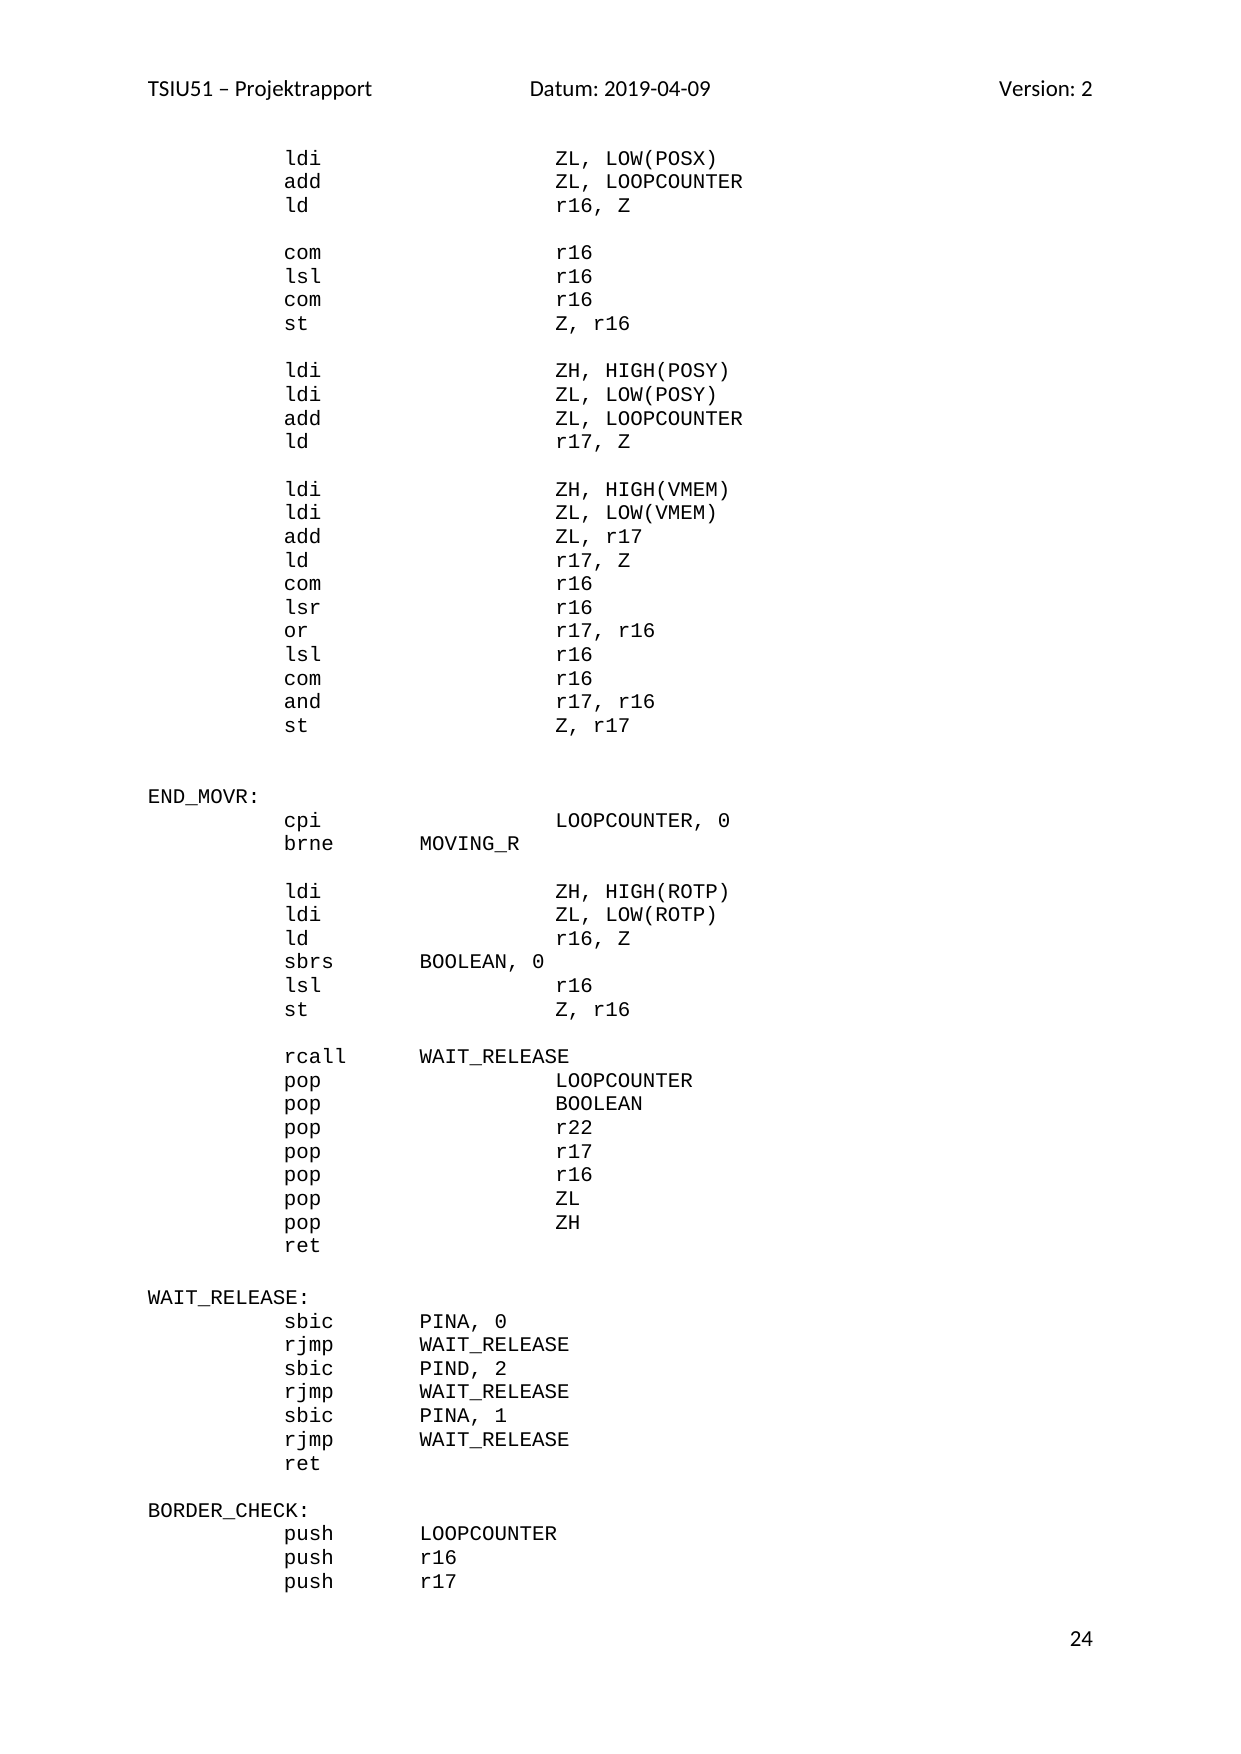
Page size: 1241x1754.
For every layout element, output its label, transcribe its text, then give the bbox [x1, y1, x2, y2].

text ret [148, 1235, 1093, 1259]
text ldi ZL, LOW(POSX) [148, 148, 1093, 171]
text ld r16, Z [148, 928, 1093, 952]
text rjmp WAIT_RELEASE [148, 1382, 1093, 1405]
text lsr r16 [148, 597, 1093, 621]
text and r17, r16 [148, 691, 1093, 715]
text push r17 [148, 1571, 1093, 1594]
text add ZL, LOOPCOUNTER [148, 171, 1093, 195]
text ldi ZL, LOW(VMEM) [148, 502, 1093, 526]
text st Z, r16 [148, 313, 1093, 337]
text com r16 [148, 242, 1093, 266]
text sbic PINA, 0 [148, 1311, 1093, 1334]
text pop r16 [148, 1164, 1093, 1188]
text st Z, r16 [148, 999, 1093, 1022]
text push LOOPCOUNTER [148, 1523, 1093, 1547]
text or r17, r16 [148, 621, 1093, 644]
text lsl r16 [148, 644, 1093, 668]
text rjmp WAIT_RELEASE [148, 1334, 1093, 1358]
text sbic PIND, 2 [148, 1358, 1093, 1382]
text pop ZL [148, 1188, 1093, 1212]
text pop r17 [148, 1141, 1093, 1164]
text push r16 [148, 1547, 1093, 1571]
text ld r17, Z [148, 431, 1093, 455]
text ld r17, Z [148, 549, 1093, 573]
text ret [148, 1452, 1093, 1476]
text cpi LOOPCOUNTER, 0 [148, 810, 1093, 833]
text com r16 [148, 573, 1093, 597]
text BORDER_CHECK: [148, 1500, 1093, 1523]
text add ZL, LOOPCOUNTER [148, 408, 1093, 431]
text pop LOOPCOUNTER [148, 1070, 1093, 1093]
text ldi ZH, HIGH(POSY) [148, 360, 1093, 384]
text pop r22 [148, 1117, 1093, 1141]
text ldi ZH, HIGH(ROTP) [148, 881, 1093, 904]
text sbrs BOOLEAN, 0 [148, 952, 1093, 975]
text st Z, r17 [148, 715, 1093, 739]
text lsl r16 [148, 266, 1093, 289]
text ldi ZL, LOW(ROTP) [148, 904, 1093, 928]
text ld r16, Z [148, 195, 1093, 218]
text END_MOVR: [148, 786, 1093, 810]
text ldi ZL, LOW(POSY) [148, 384, 1093, 408]
text rjmp WAIT_RELEASE [148, 1429, 1093, 1452]
text pop ZH [148, 1212, 1093, 1235]
text lsl r16 [148, 975, 1093, 999]
text com r16 [148, 668, 1093, 691]
text sbic PINA, 1 [148, 1405, 1093, 1429]
text ldi ZH, HIGH(VMEM) [148, 479, 1093, 502]
text com r16 [148, 289, 1093, 313]
text brne MOVING_R [148, 833, 1093, 857]
text WAIT_RELEASE: [148, 1287, 1093, 1311]
text add ZL, r17 [148, 526, 1093, 549]
text pop BOOLEAN [148, 1093, 1093, 1117]
text rcall WAIT_RELEASE [148, 1046, 1093, 1070]
